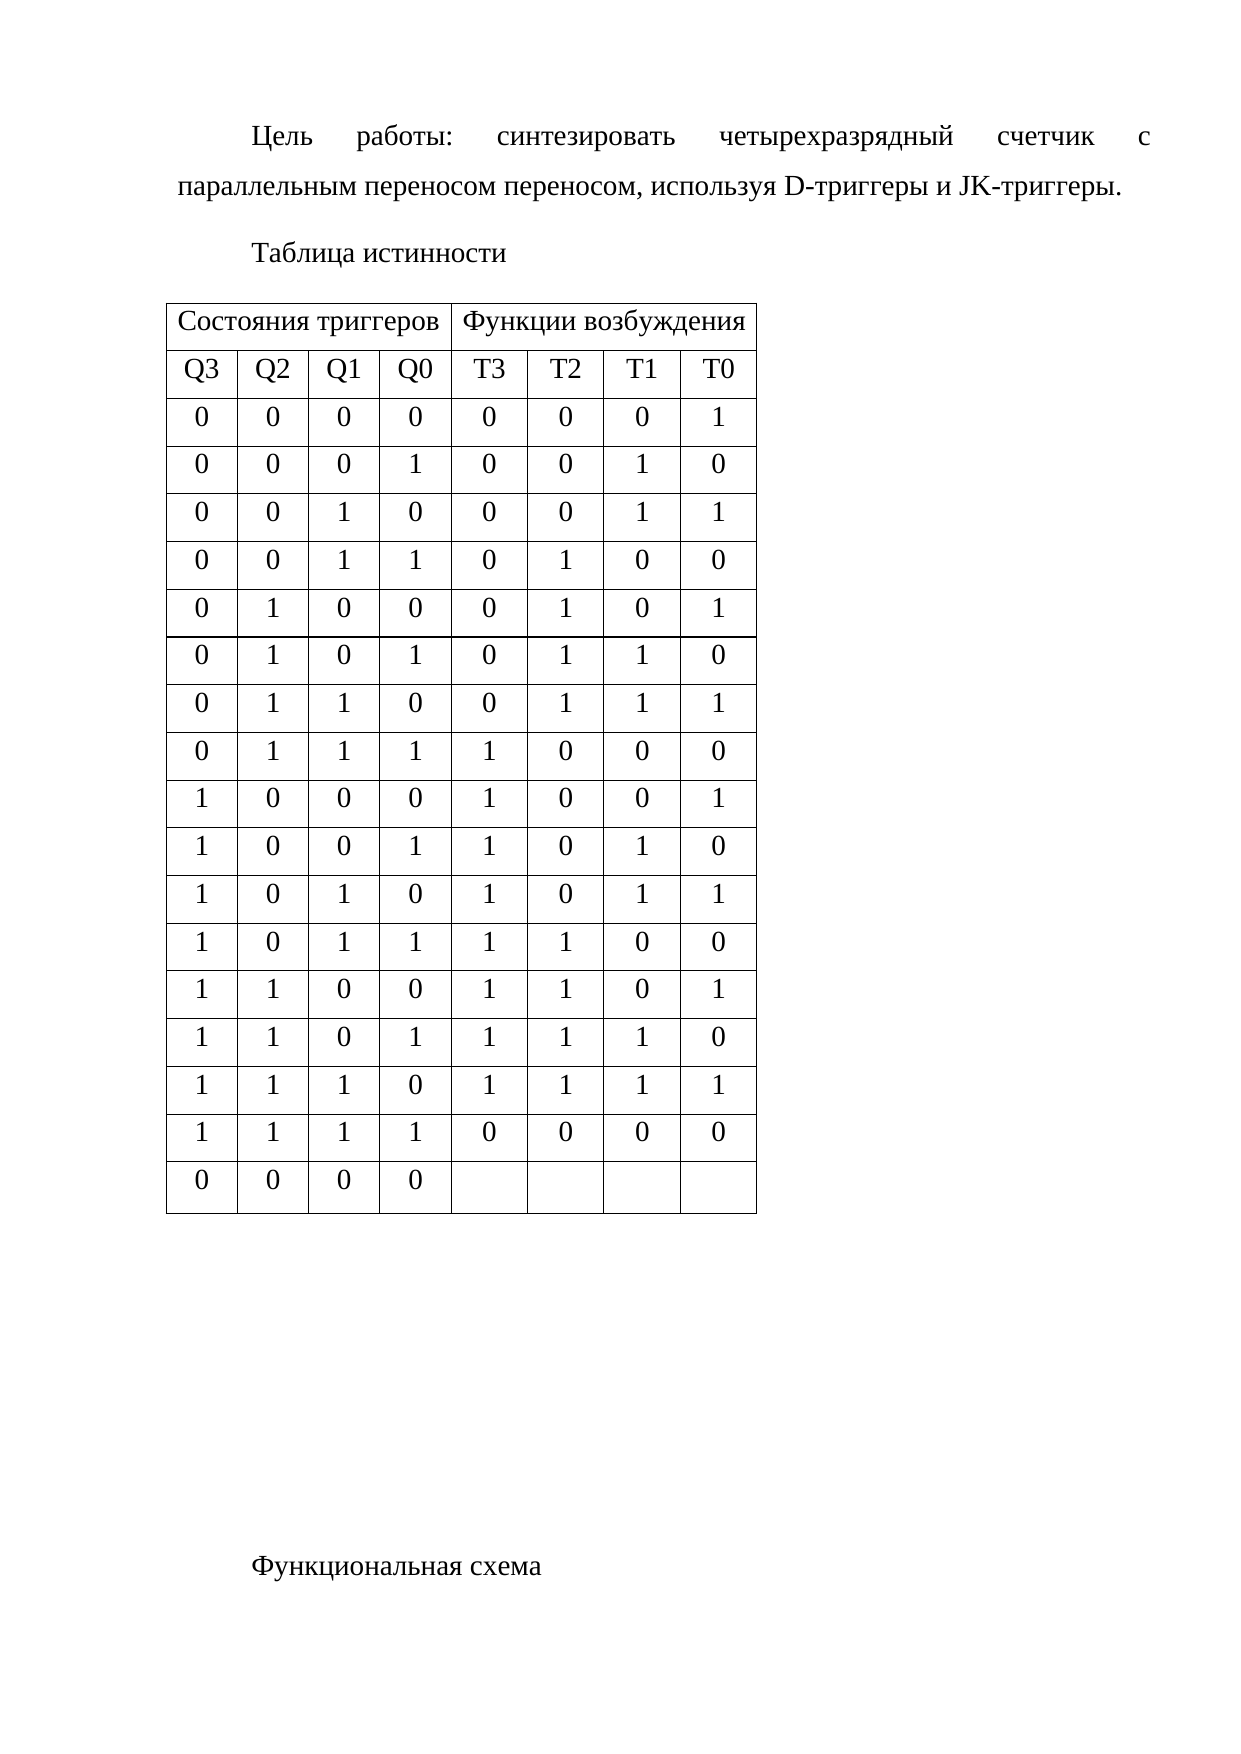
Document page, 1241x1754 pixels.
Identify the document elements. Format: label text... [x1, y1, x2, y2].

table_cell 0 [380, 876, 451, 923]
table_cell 0 [528, 1115, 603, 1161]
table_cell 0 [167, 733, 237, 779]
table_cell 1 [380, 1115, 451, 1161]
table_cell 0 [528, 733, 603, 779]
table_cell 1 [380, 1019, 451, 1066]
table_cell 0 [238, 494, 308, 541]
table_cell 1 [238, 638, 308, 684]
table_cell 0 [528, 828, 603, 875]
table_cell Q3 [167, 351, 237, 398]
table_cell 1 [167, 828, 237, 875]
text Цель работы: синтезировать четырехразрядный счетчик с параллельным переносом переносом, используя D-триггеры и JK-триггеры. [177, 118, 1152, 202]
table_cell 1 [167, 781, 237, 827]
table_cell 0 [238, 447, 308, 493]
table_cell 1 [380, 828, 451, 875]
table_cell 0 [167, 542, 237, 589]
table_header Функции возбуждения [452, 304, 756, 350]
table_cell 1 [309, 733, 379, 779]
table_cell 0 [380, 590, 451, 636]
table_cell 0 [309, 1162, 379, 1212]
table_cell 1 [238, 1019, 308, 1066]
table_cell 1 [452, 876, 527, 923]
table_cell 0 [452, 638, 527, 684]
table_cell 1 [167, 924, 237, 970]
table_cell 1 [380, 447, 451, 493]
table_cell 1 [604, 828, 680, 875]
table_cell 1 [681, 494, 756, 541]
table_cell 0 [309, 828, 379, 875]
table_cell 1 [528, 924, 603, 970]
table_cell 1 [380, 638, 451, 684]
table_cell 0 [167, 494, 237, 541]
table_cell 0 [238, 1162, 308, 1212]
table_cell 0 [238, 542, 308, 589]
table_cell 0 [309, 447, 379, 493]
table_cell 0 [167, 1162, 237, 1212]
table_cell 1 [681, 876, 756, 923]
table_cell 1 [681, 971, 756, 1018]
table_cell Q2 [238, 351, 308, 398]
table_cell T3 [452, 351, 527, 398]
table_cell 0 [452, 1115, 527, 1161]
table_cell 1 [238, 1067, 308, 1113]
table_cell 1 [452, 971, 527, 1018]
table_cell 0 [380, 1162, 451, 1212]
table_cell [528, 1162, 603, 1212]
table_cell 0 [681, 638, 756, 684]
table_cell 0 [681, 1115, 756, 1161]
table_cell 0 [309, 971, 379, 1018]
table_cell 1 [238, 590, 308, 636]
table_cell 0 [380, 494, 451, 541]
table_cell 0 [604, 781, 680, 827]
table_cell 0 [167, 590, 237, 636]
table_cell 1 [452, 781, 527, 827]
table_cell 0 [452, 399, 527, 446]
table_cell 0 [681, 924, 756, 970]
table_cell [681, 1162, 756, 1212]
table_cell 1 [380, 924, 451, 970]
table_cell 0 [238, 876, 308, 923]
table_cell Q1 [309, 351, 379, 398]
table_cell 0 [380, 781, 451, 827]
table_cell 1 [167, 876, 237, 923]
table_cell 0 [604, 399, 680, 446]
table_cell 1 [167, 1067, 237, 1113]
table_cell 1 [528, 590, 603, 636]
table_cell 1 [452, 1067, 527, 1113]
table_cell 1 [238, 733, 308, 779]
table_cell 1 [604, 1019, 680, 1066]
table_cell Q0 [380, 351, 451, 398]
table_cell 1 [604, 447, 680, 493]
table_cell 0 [528, 494, 603, 541]
table_cell 0 [681, 733, 756, 779]
table_cell 0 [309, 781, 379, 827]
table_cell 0 [309, 1019, 379, 1066]
table_cell [604, 1162, 680, 1212]
table_cell 0 [167, 638, 237, 684]
table_cell 1 [167, 971, 237, 1018]
table_cell 0 [309, 638, 379, 684]
table_cell 1 [681, 399, 756, 446]
table_cell 1 [380, 542, 451, 589]
table_cell 0 [528, 447, 603, 493]
table_cell 1 [309, 685, 379, 732]
table_cell 0 [528, 876, 603, 923]
table_cell 0 [380, 1067, 451, 1113]
table_cell 0 [238, 399, 308, 446]
table_cell 1 [681, 1067, 756, 1113]
table_cell 0 [238, 828, 308, 875]
table_cell 1 [604, 1067, 680, 1113]
table_cell 1 [167, 1019, 237, 1066]
table_cell 0 [238, 924, 308, 970]
table_cell 1 [452, 924, 527, 970]
table_cell 1 [452, 733, 527, 779]
table_cell 0 [528, 399, 603, 446]
table_cell 1 [309, 876, 379, 923]
table_cell T2 [528, 351, 603, 398]
table_cell 1 [309, 542, 379, 589]
table_cell 0 [604, 733, 680, 779]
table_cell 0 [452, 590, 527, 636]
table_cell 1 [238, 1115, 308, 1161]
table_cell 1 [681, 685, 756, 732]
table_header Состояния триггеров [167, 304, 451, 350]
table_cell 1 [167, 1115, 237, 1161]
table_cell 0 [604, 1115, 680, 1161]
table_cell 0 [604, 924, 680, 970]
table_cell 1 [681, 590, 756, 636]
table_cell 0 [167, 399, 237, 446]
table_cell 1 [309, 1067, 379, 1113]
text Таблица истинности [177, 235, 1152, 269]
table_cell 0 [167, 447, 237, 493]
table_cell [452, 1162, 527, 1212]
table_cell 1 [604, 685, 680, 732]
table_cell 0 [167, 685, 237, 732]
table_cell 1 [452, 828, 527, 875]
table_cell 0 [528, 781, 603, 827]
table_cell 0 [309, 399, 379, 446]
table_cell 1 [681, 781, 756, 827]
table_cell 0 [452, 494, 527, 541]
table_cell T0 [681, 351, 756, 398]
table_cell 0 [452, 685, 527, 732]
table_cell 0 [309, 590, 379, 636]
table_cell 1 [528, 1067, 603, 1113]
table_cell 1 [309, 924, 379, 970]
table_cell 0 [452, 447, 527, 493]
table_cell 0 [380, 399, 451, 446]
table_cell 1 [528, 971, 603, 1018]
table_cell 1 [604, 494, 680, 541]
table_cell 1 [528, 685, 603, 732]
table_cell 1 [380, 733, 451, 779]
table_cell 0 [380, 685, 451, 732]
table_cell 1 [528, 638, 603, 684]
table_cell 1 [309, 494, 379, 541]
table_cell 1 [528, 1019, 603, 1066]
table_cell 0 [238, 781, 308, 827]
table_cell 1 [604, 876, 680, 923]
table_cell 0 [604, 542, 680, 589]
table_cell 1 [309, 1115, 379, 1161]
table_cell 1 [238, 971, 308, 1018]
table_cell 0 [681, 828, 756, 875]
table_cell 0 [604, 590, 680, 636]
table_cell 0 [452, 542, 527, 589]
table_cell T1 [604, 351, 680, 398]
table_cell 0 [681, 1019, 756, 1066]
table_cell 0 [681, 542, 756, 589]
table_cell 1 [452, 1019, 527, 1066]
table_cell 1 [604, 638, 680, 684]
table_cell 1 [528, 542, 603, 589]
table_cell 0 [380, 971, 451, 1018]
table_cell 0 [604, 971, 680, 1018]
table_cell 0 [681, 447, 756, 493]
text Функциональная схема [177, 1548, 1152, 1582]
table_cell 1 [238, 685, 308, 732]
